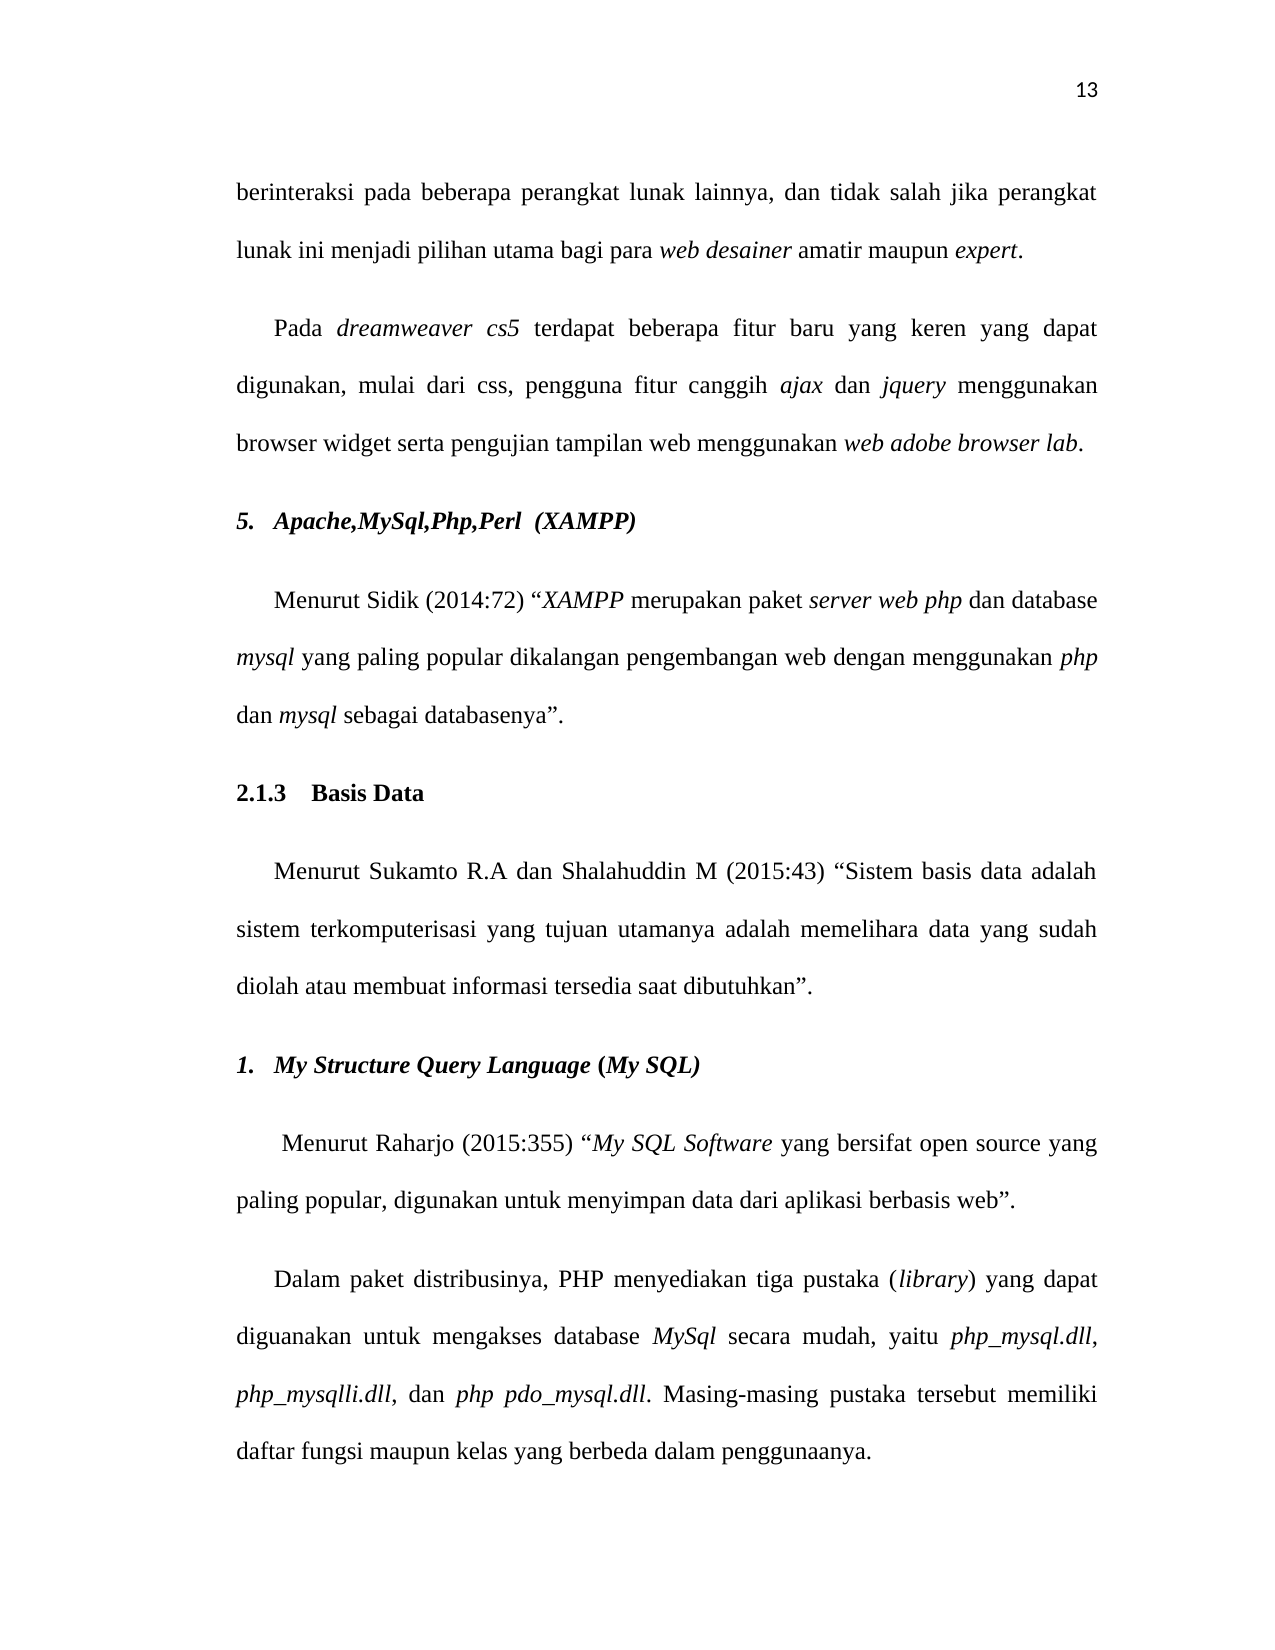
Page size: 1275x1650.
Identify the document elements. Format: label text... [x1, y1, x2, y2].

text 2.1.3 Basis Data [236, 778, 1098, 807]
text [236, 177, 1098, 263]
list My Structure Query Language (My SQL) [236, 1050, 1098, 1078]
text Pada dreamweaver cs5 terdapat beberapa fitur baru yang keren yang dapat digunakan, mulai dari css, pengguna fitur canggih ajax dan jquery menggunakan browser widget serta pengujian tampilan web menggunakan web adobe browser lab. [236, 313, 1098, 457]
text Dalam paket distribusinya, PHP menyediakan tiga pustaka (library) yang dapat diguanakan untuk mengakses database MySql secara mudah, yaitu php_mysql.dll, php_mysqlli.dll, dan php pdo_mysql.dll. Masing-masing pustaka tersebut memiliki daftar fungsi maupun kelas yang berbeda dalam penggunaanya. [236, 1264, 1098, 1465]
list Apache,MySql,Php,Perl (XAMPP) [236, 506, 1098, 535]
text Menurut Raharjo (2015:355) “My SQL Software yang bersifat open source yang paling popular, digunakan untuk menyimpan data dari aplikasi berbasis web”. [236, 1128, 1098, 1214]
text Menurut Sidik (2014:72) “XAMPP merupakan paket server web php dan database mysql yang paling popular dikalangan pengembangan web dengan menggunakan php dan mysql sebagai databasenya”. [236, 585, 1098, 728]
text Menurut Sukamto R.A dan Shalahuddin M (2015:43) “Sistem basis data adalah sistem terkomputerisasi yang tujuan utamanya adalah memelihara data yang sudah diolah atau membuat informasi tersedia saat dibutuhkan”. [236, 856, 1098, 1000]
